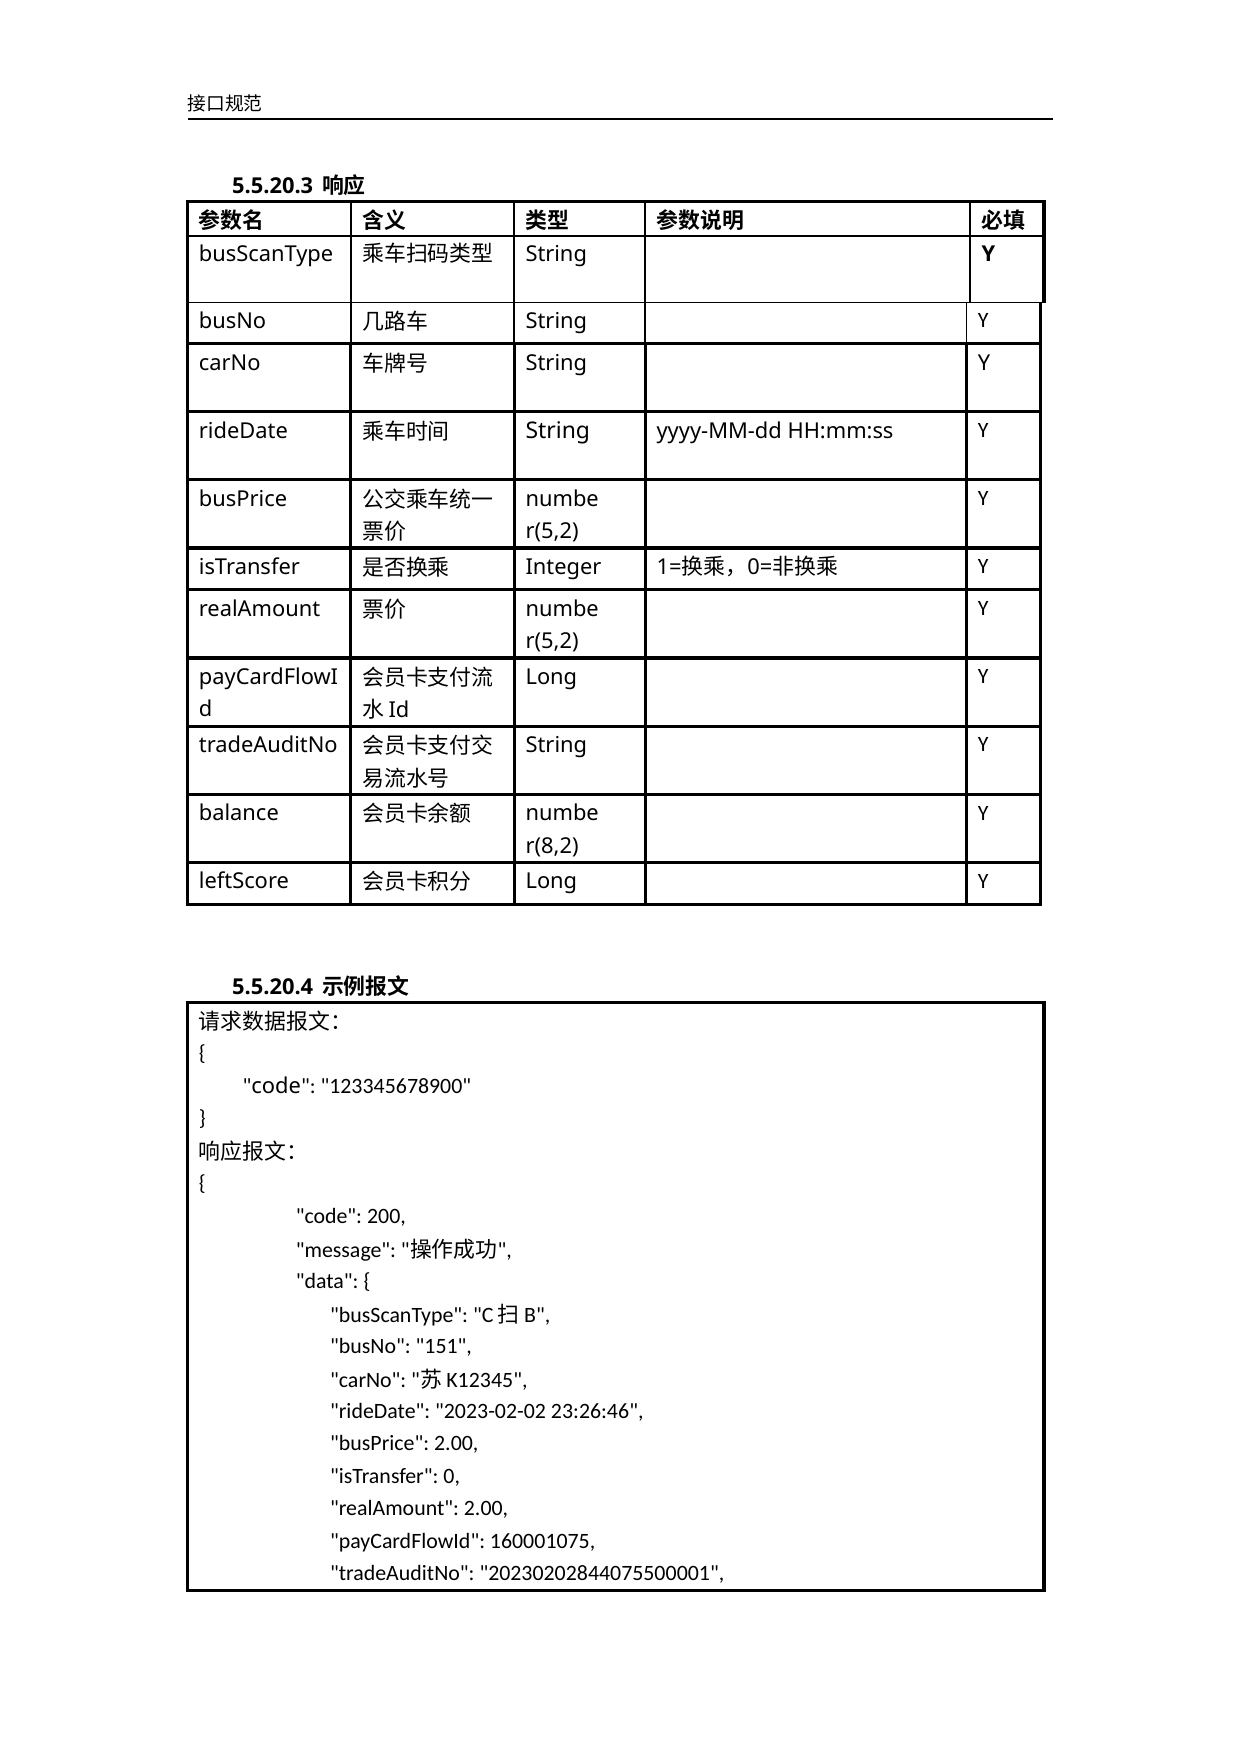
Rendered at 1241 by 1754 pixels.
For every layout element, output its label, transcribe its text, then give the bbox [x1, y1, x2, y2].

table_cell [646, 237, 969, 302]
table_cell String [515, 237, 644, 302]
table_cell rideDate [189, 413, 349, 478]
table_cell [647, 481, 965, 546]
table_header 类型 [515, 203, 644, 235]
table_cell [647, 796, 965, 861]
table_cell 乘车时间 [352, 413, 513, 478]
table_cell 会员卡余额 [352, 796, 513, 861]
table_cell balance [189, 796, 349, 861]
table_cell busScanType [189, 237, 350, 302]
table_cell Y [968, 660, 1039, 724]
table_header 参数说明 [646, 203, 969, 235]
table_cell Y [968, 728, 1039, 793]
table_cell String [516, 345, 644, 410]
table_cell 会员卡积分 [352, 864, 513, 903]
table_cell String [515, 303, 644, 342]
table_cell leftScore [189, 864, 349, 903]
table_cell 是否换乘 [352, 550, 513, 588]
subtitle 示例报文 [232, 963, 1053, 1001]
table_cell number(5,2) [516, 591, 644, 656]
table_cell 乘车扫码类型 [352, 237, 513, 302]
table_cell Y [968, 864, 1039, 903]
table_cell busNo [189, 303, 350, 342]
table_cell String [516, 413, 644, 478]
table_cell [647, 864, 965, 903]
table_cell Integer [516, 550, 644, 588]
table_cell Y [967, 303, 1039, 342]
table_cell 票价 [352, 591, 513, 656]
table_cell [647, 660, 965, 724]
table_cell 车牌号 [352, 345, 513, 410]
subtitle 响应 [232, 162, 1053, 199]
table_cell isTransfer [189, 550, 349, 588]
table_cell tradeAuditNo [189, 728, 349, 793]
table_cell 1=换乘，0=非换乘 [647, 550, 965, 588]
table_cell [647, 345, 965, 410]
table_cell number(8,2) [516, 796, 644, 861]
table_cell Y [968, 481, 1039, 546]
table_cell Long [516, 864, 644, 903]
table_cell Long [516, 660, 644, 724]
table_cell 会员卡支付交易流水号 [352, 728, 513, 793]
table_cell yyyy-MM-dd HH:mm:ss [647, 413, 965, 478]
table_cell realAmount [189, 591, 349, 656]
table_cell Y [968, 796, 1039, 861]
table_cell String [516, 728, 644, 793]
table_cell Y [971, 237, 1042, 302]
table_cell carNo [189, 345, 349, 410]
table_cell Y [968, 550, 1039, 588]
table_cell busPrice [189, 481, 349, 546]
table_header 含义 [352, 203, 513, 235]
table_cell [647, 728, 965, 793]
table_cell [647, 591, 965, 656]
table_cell Y [968, 413, 1039, 478]
table_cell 会员卡支付流水Id [352, 660, 513, 724]
table_cell 公交乘车统一票价 [352, 481, 513, 546]
table_header 参数名 [189, 203, 350, 235]
table_cell number(5,2) [516, 481, 644, 546]
table_cell Y [968, 591, 1039, 656]
table_cell payCardFlowId [189, 660, 349, 724]
table_cell [646, 303, 966, 342]
table_cell 几路车 [352, 303, 513, 342]
table_cell Y [968, 345, 1039, 410]
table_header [189, 1004, 1042, 1589]
table_header 必填 [971, 203, 1042, 235]
